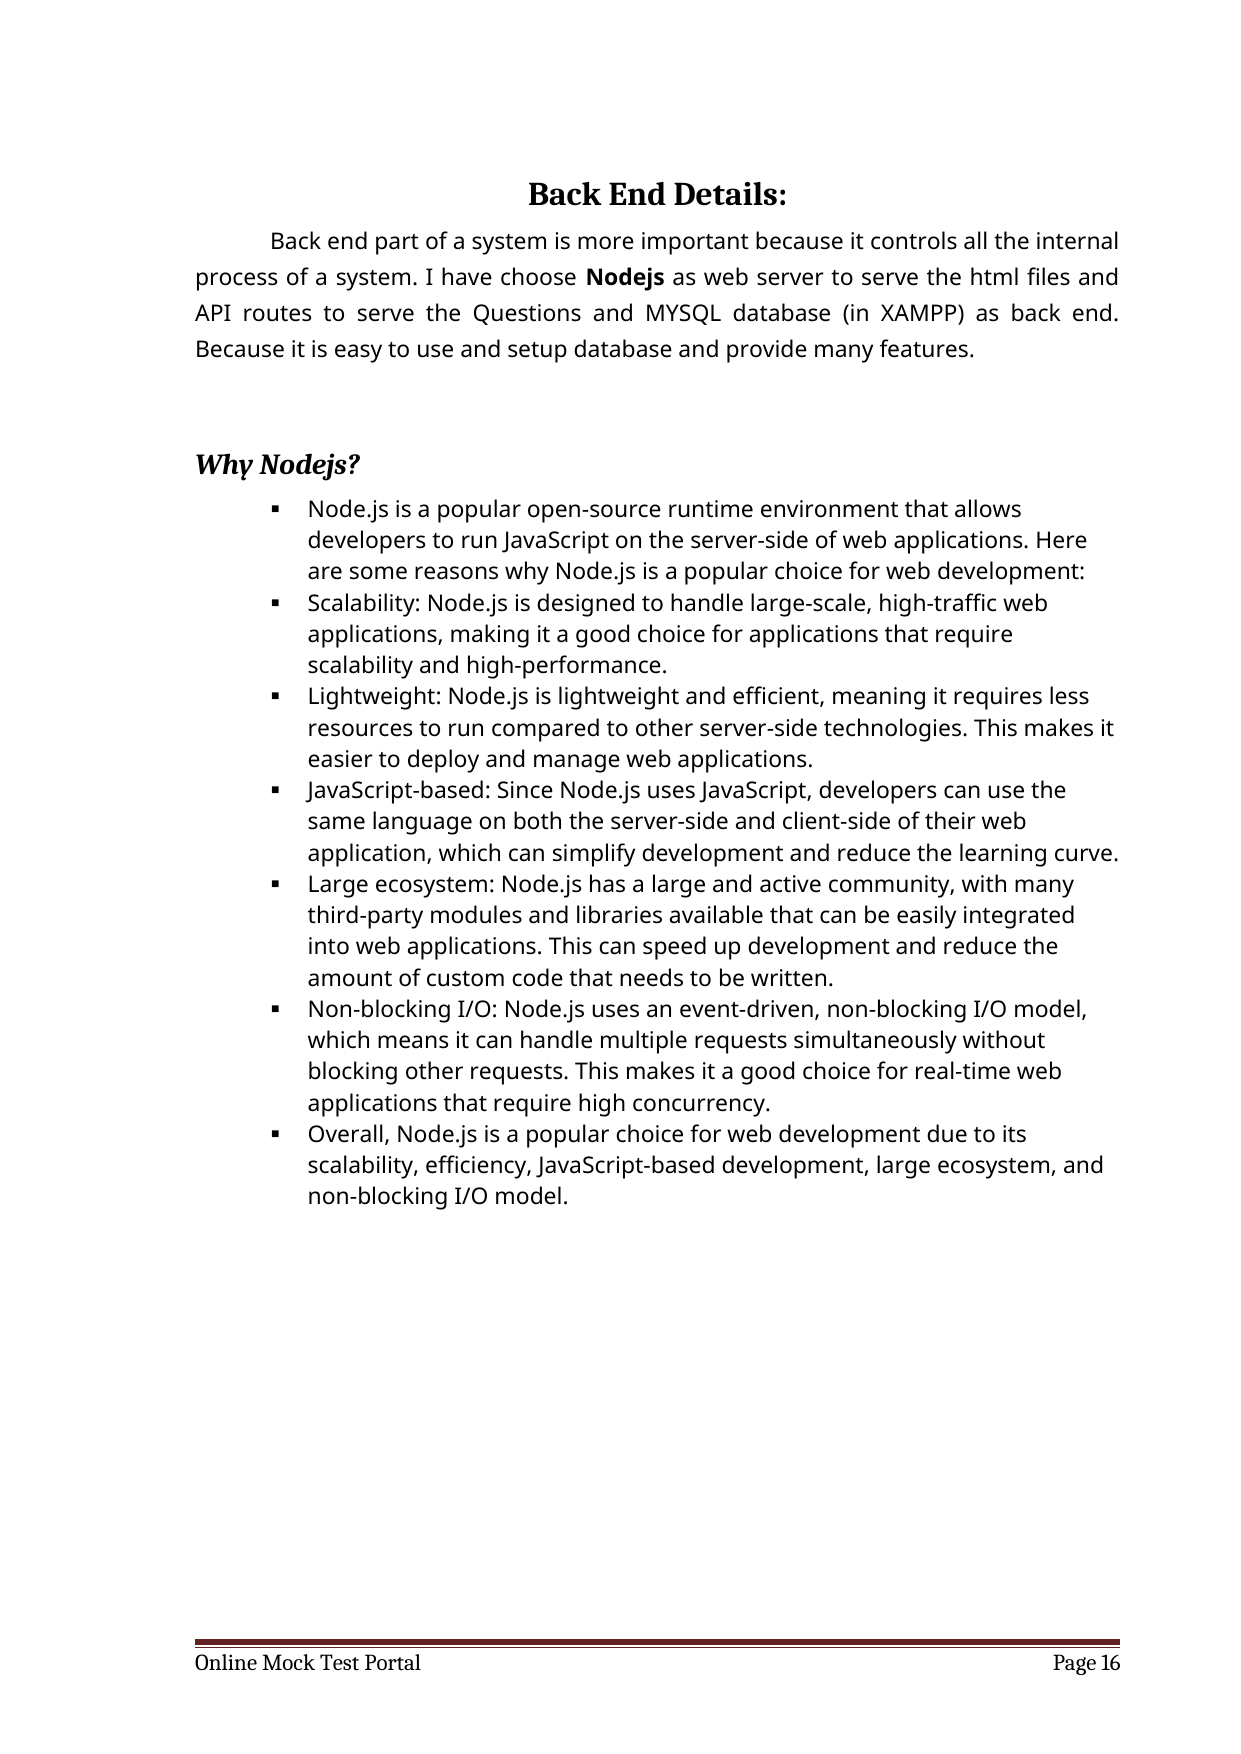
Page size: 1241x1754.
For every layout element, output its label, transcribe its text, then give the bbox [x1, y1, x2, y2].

list Node.js is a popular open-source runtime environment that allows developers to run JavaScript on the server-side of web applications. Here are some reasons why Node.js is a popular choice for web development: [270, 493, 1120, 586]
list Scalability: Node.js is designed to handle large-scale, high-traffic web applications, making it a good choice for applications that require scalability and high-performance. [270, 586, 1120, 680]
subtitle Back End Details: [195, 175, 1120, 213]
list Lightweight: Node.js is lightweight and efficient, meaning it requires less resources to run compared to other server-side technologies. This makes it easier to deploy and manage web applications. [270, 680, 1120, 774]
list Overall, Node.js is a popular choice for web development due to its scalability, efficiency, JavaScript-based development, large ecosystem, and non-blocking I/O model. [270, 1118, 1120, 1211]
list JavaScript-based: Since Node.js uses JavaScript, developers can use the same language on both the server-side and client-side of their web application, which can simplify development and reduce the learning curve. [270, 774, 1120, 868]
subtitle Why Nodejs? [195, 448, 1120, 481]
text Back end part of a system is more important because it controls all the internal process of a system. I have choose Nodejs as web server to serve the html files and API routes to serve the Questions and MYSQL database (in XAMPP) as back end. Because it is easy to use and setup database and provide many features. [195, 225, 1120, 364]
list Non-blocking I/O: Node.js uses an event-driven, non-blocking I/O model, which means it can handle multiple requests simultaneously without blocking other requests. This makes it a good choice for real-time web applications that require high concurrency. [270, 993, 1120, 1118]
list Large ecosystem: Node.js has a large and active community, with many third-party modules and libraries available that can be easily integrated into web applications. This can speed up development and reduce the amount of custom code that needs to be written. [270, 868, 1120, 993]
